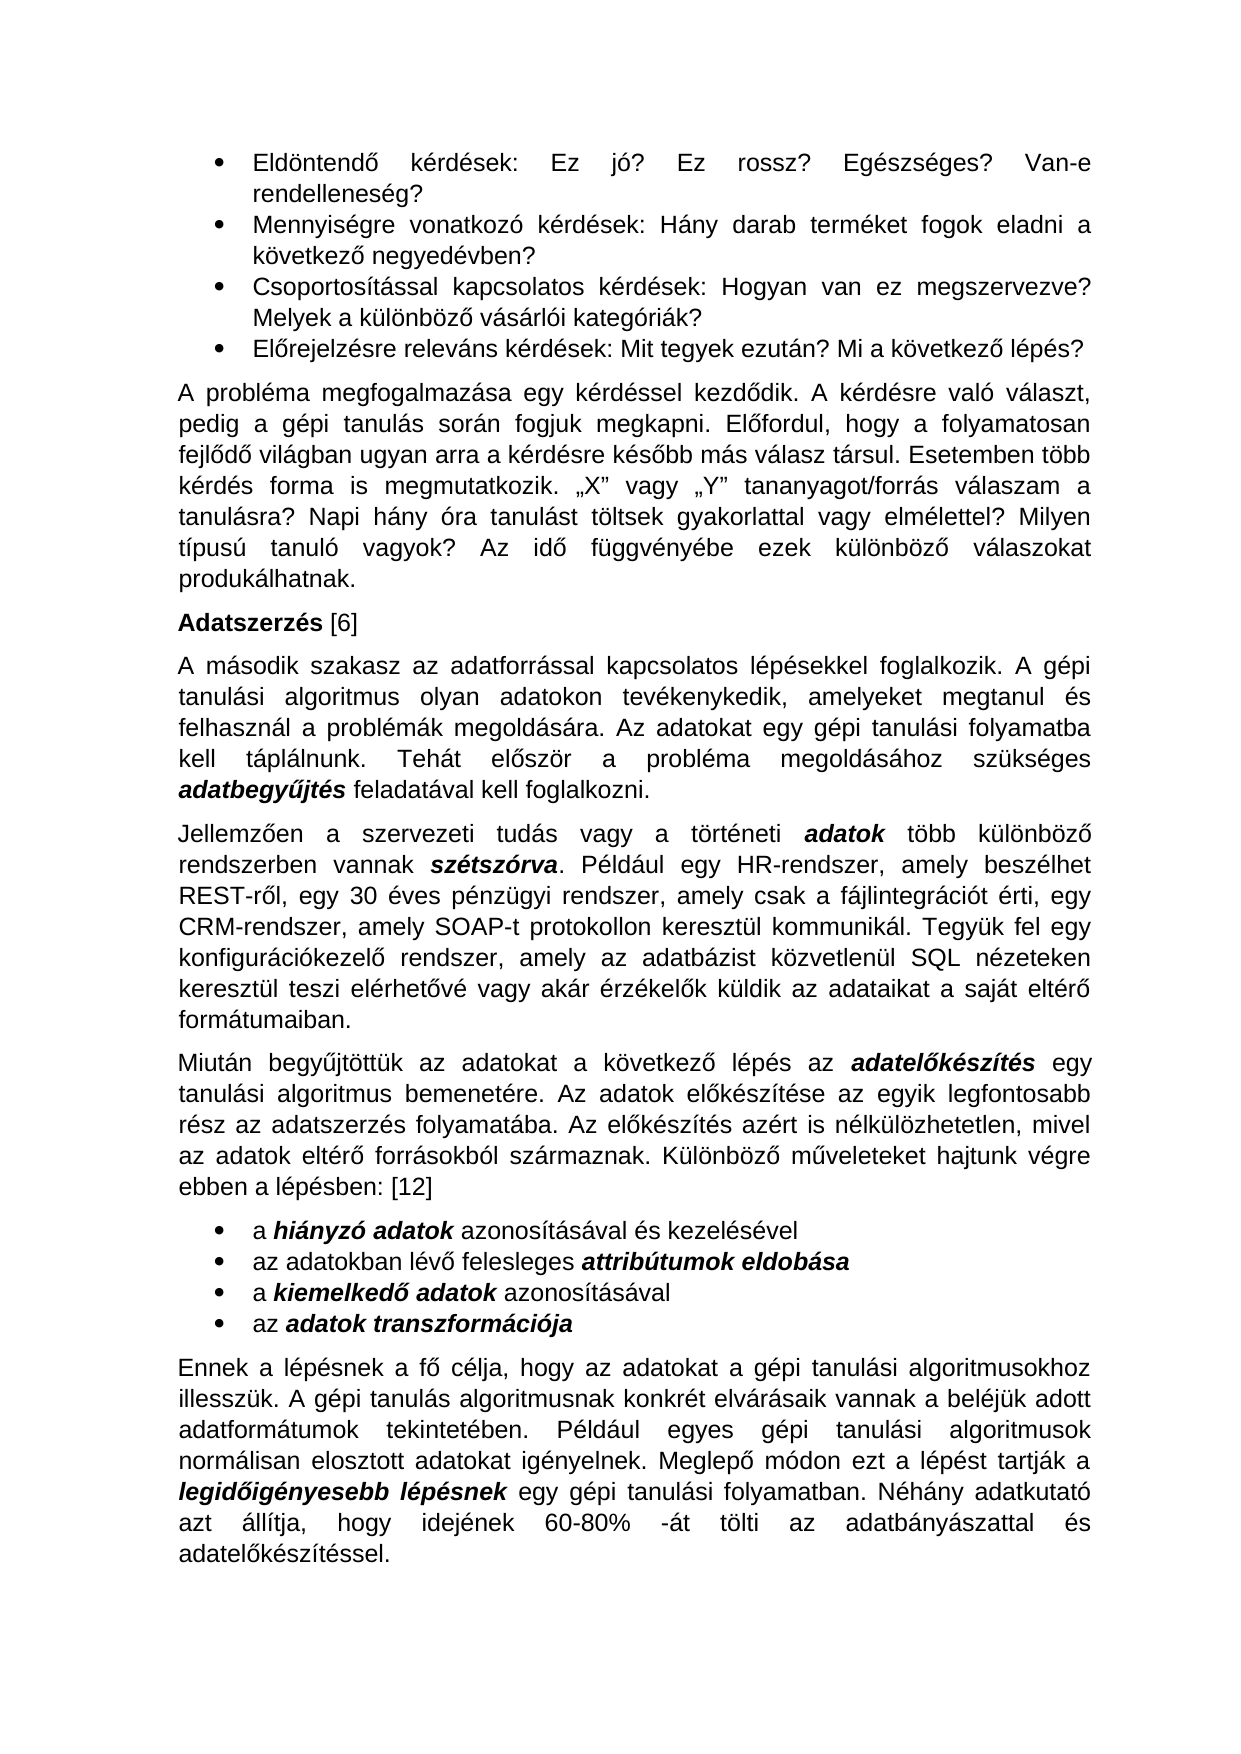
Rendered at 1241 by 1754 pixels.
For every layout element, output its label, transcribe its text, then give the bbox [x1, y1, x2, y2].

list Előrejelzésre releváns kérdések: Mit tegyek ezután? Mi a következő lépés? [215, 334, 1092, 363]
text Adatszerzés [177, 607, 1092, 636]
list a kiemelkedő adatok azonosításával [215, 1278, 1092, 1307]
list az adatok transzformációja [215, 1309, 1092, 1338]
list Csoportosítással kapcsolatos kérdések: Hogyan van ez megszervezve? Melyek a különböző vásárlói kategóriák? [215, 272, 1092, 332]
text A probléma megfogalmazása egy kérdéssel kezdődik. A kérdésre való választ, pedig a gépi tanulás során fogjuk megkapni. Előfordul, hogy a folyamatosan fejlődő világban ugyan arra a kérdésre később más válasz társul. Esetemben több kérdés forma is megmutatkozik. „X” vagy „Y” tananyagot/forrás válaszam a tanulásra? Napi hány óra tanulást töltsek gyakorlattal vagy elmélettel? Milyen típusú tanuló vagyok? Az idő függvényébe ezek különböző válaszokat produkálhatnak. [177, 378, 1092, 593]
text Jellemzően a szervezeti tudás vagy a történeti adatok több különböző rendszerben vannak szétszórva. Például egy HR-rendszer, amely beszélhet REST-ről, egy 30 éves pénzügyi rendszer, amely csak a fájlintegrációt érti, egy CRM-rendszer, amely SOAP-t protokollon keresztül kommunikál. Tegyük fel egy konfigurációkezelő rendszer, amely az adatbázist közvetlenül SQL nézeteken keresztül teszi elérhetővé vagy akár érzékelők küldik az adataikat a saját eltérő formátumaiban. [177, 818, 1092, 1033]
text Miután begyűjtöttük az adatokat a következő lépés az adatelőkészítés egy tanulási algoritmus bemenetére. Az adatok előkészítése az egyik legfontosabb rész az adatszerzés folyamatába. Az előkészítés azért is nélkülözhetetlen, mivel az adatok eltérő forrásokból származnak. Különböző műveleteket hajtunk végre ebben a lépésben: [177, 1048, 1092, 1201]
list Mennyiségre vonatkozó kérdések: Hány darab terméket fogok eladni a következő negyedévben? [215, 210, 1092, 270]
list a hiányzó adatok azonosításával és kezelésével [215, 1216, 1092, 1245]
list az adatokban lévő felesleges attribútumok eldobása [215, 1247, 1092, 1276]
list Eldöntendő kérdések: Ez jó? Ez rossz? Egészséges? Van-e rendelleneség? [215, 148, 1092, 208]
text A második szakasz az adatforrással kapcsolatos lépésekkel foglalkozik. A gépi tanulási algoritmus olyan adatokon tevékenykedik, amelyeket megtanul és felhasznál a problémák megoldására. Az adatokat egy gépi tanulási folyamatba kell táplálnunk. Tehát először a probléma megoldásához szükséges adatbegyűjtés feladatával kell foglalkozni. [177, 651, 1092, 804]
